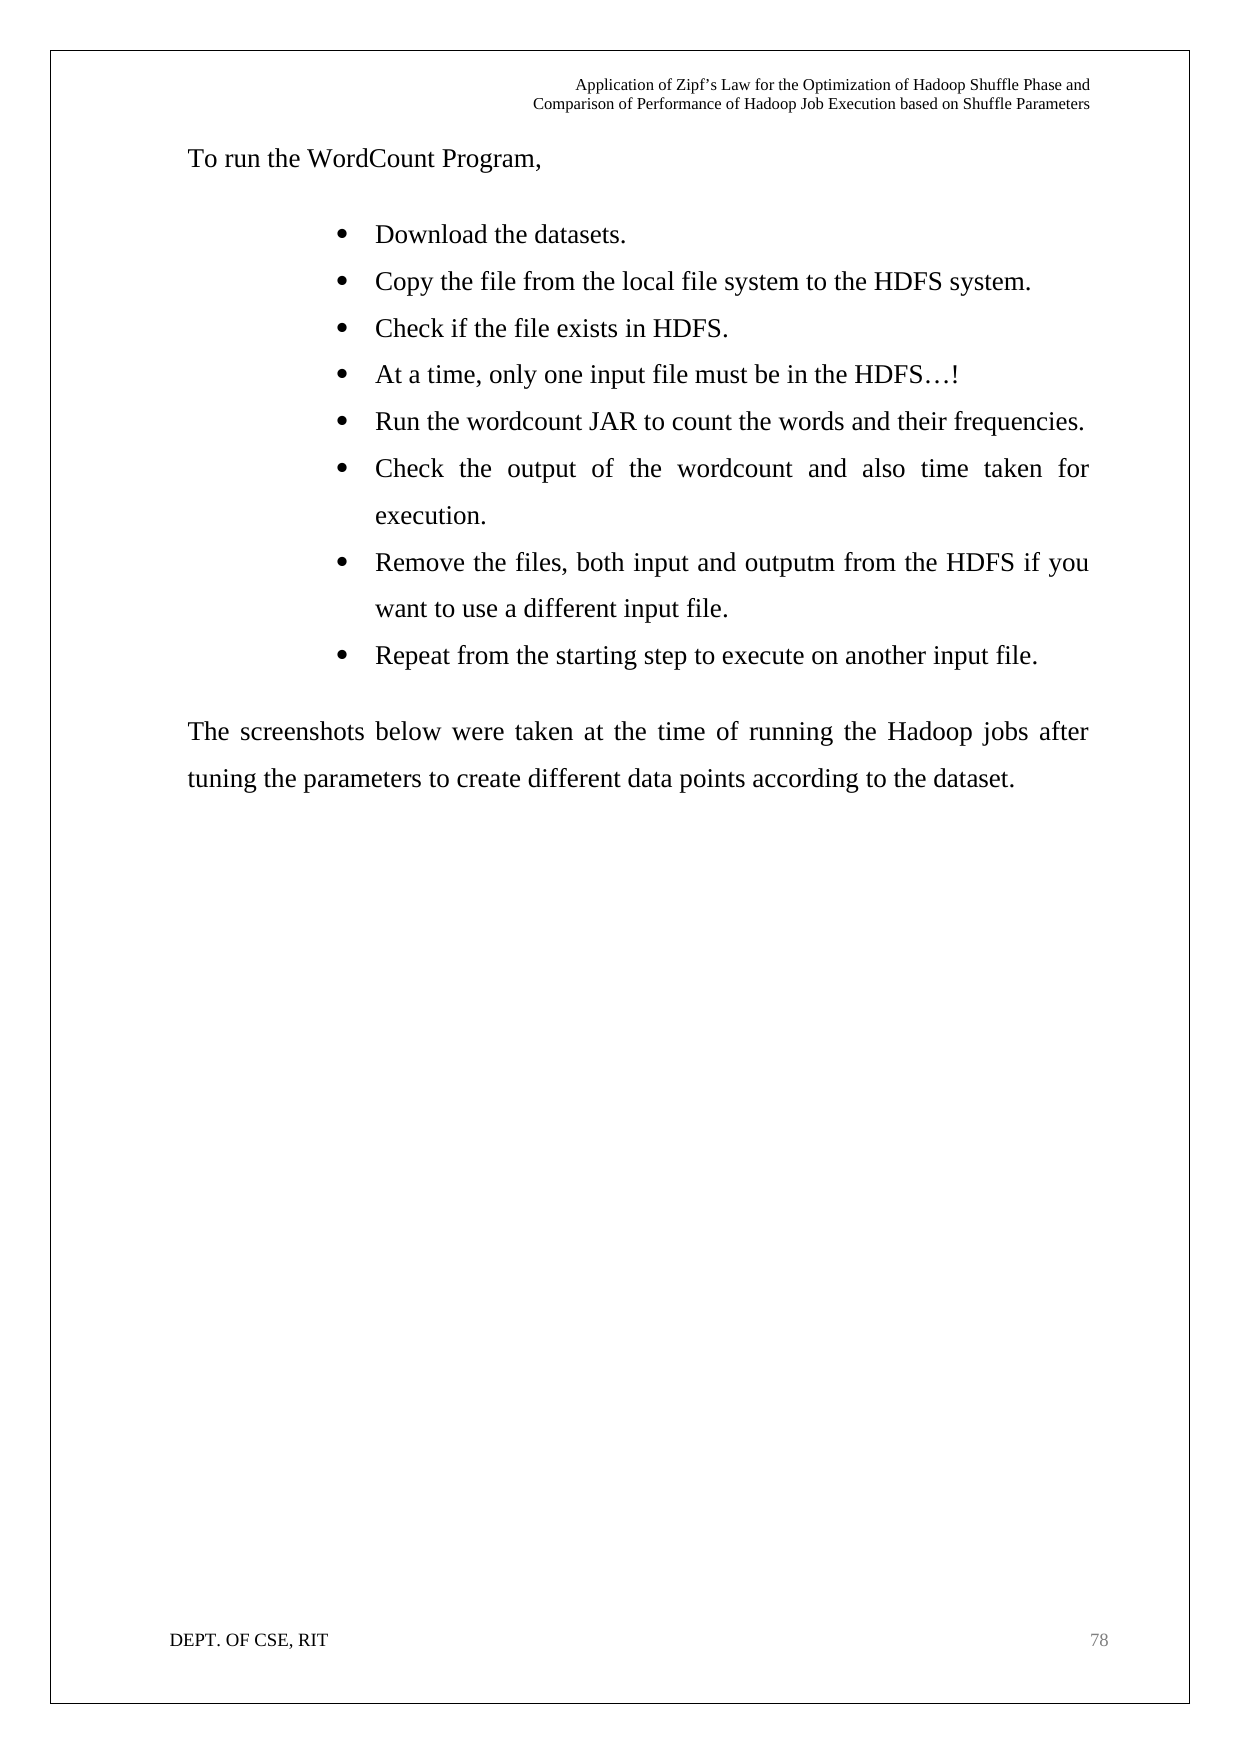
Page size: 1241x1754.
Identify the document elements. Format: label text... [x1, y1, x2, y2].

list Remove the files, both input and outputm from the HDFS if you want to use a different input file. [337, 546, 1090, 624]
list Download the datasets. [337, 218, 1090, 249]
list Repeat from the starting step to execute on another input file. [337, 639, 1090, 670]
list Copy the file from the local file system to the HDFS system. [337, 265, 1090, 296]
list At a time, only one input file must be in the HDFS…! [337, 358, 1090, 390]
list Check the output of the wordcount and also time taken for execution. [337, 452, 1090, 530]
text The screenshots below were taken at the time of running the Hadoop jobs after tuning the parameters to create different data points according to the dataset. [187, 715, 1090, 793]
list Check if the file exists in HDFS. [337, 312, 1090, 343]
text To run the WordCount Program, [187, 142, 1090, 173]
list Run the wordcount JAR to count the words and their frequencies. [337, 405, 1090, 437]
